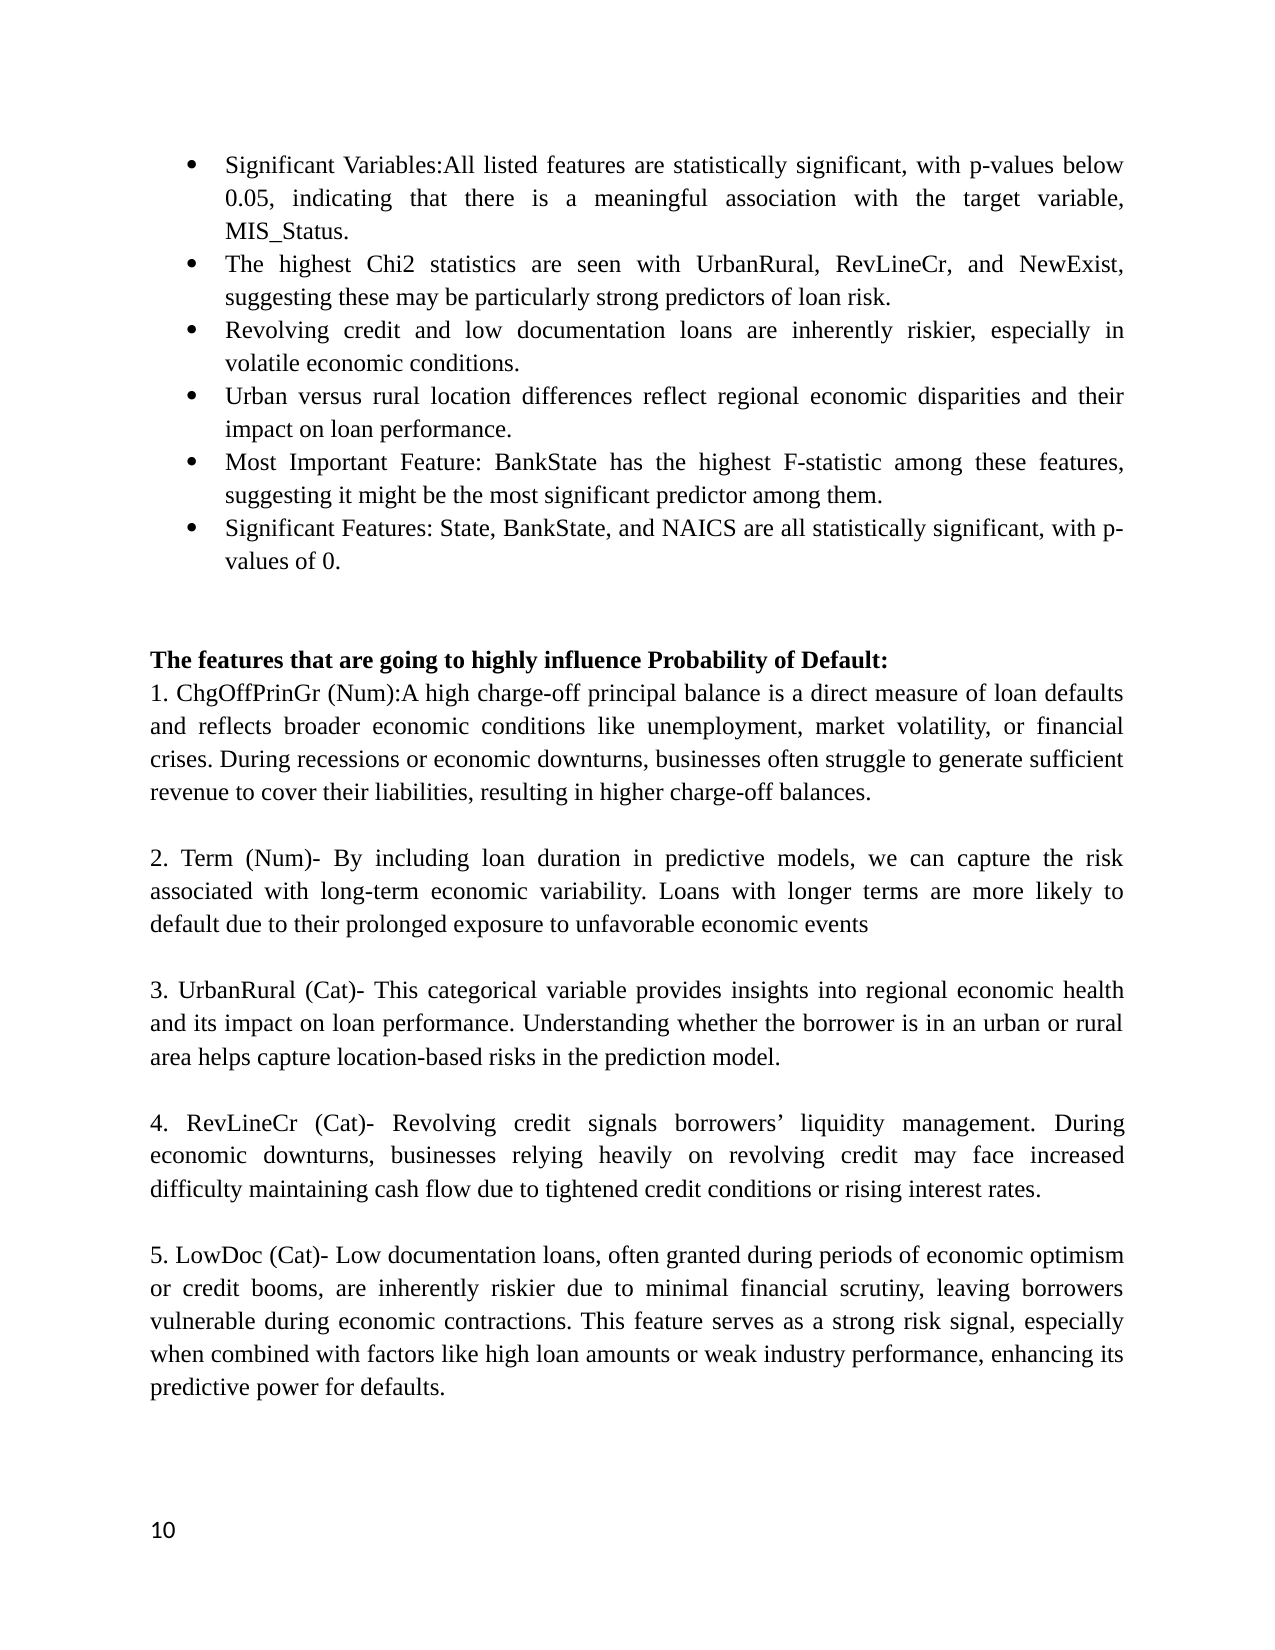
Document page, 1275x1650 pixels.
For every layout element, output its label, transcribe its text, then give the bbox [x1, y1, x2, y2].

list Revolving credit and low documentation loans are inherently riskier, especially in volatile economic conditions. [187, 315, 1125, 377]
list Significant Variables:All listed features are statistically significant, with p-values below 0.05, indicating that there is a meaningful association with the target variable, MIS_Status. [187, 150, 1125, 245]
text 2. Term (Num)- By including loan duration in predictive models, we can capture the risk associated with long-term economic variability. Loans with longer terms are more likely to default due to their prolonged exposure to unfavorable economic events [150, 843, 1125, 938]
list The highest Chi2 statistics are seen with UrbanRural, RevLineCr, and NewExist, suggesting these may be particularly strong predictors of loan risk. [187, 249, 1125, 311]
list Most Important Feature: BankState has the highest F-statistic among these features, suggesting it might be the most significant predictor among them. [187, 447, 1125, 509]
text 1. ChgOffPrinGr (Num):A high charge-off principal balance is a direct measure of loan defaults and reflects broader economic conditions like unemployment, market volatility, or financial crises. During recessions or economic downturns, businesses often struggle to generate sufficient revenue to cover their liabilities, resulting in higher charge-off balances. [150, 678, 1125, 806]
text 5. LowDoc (Cat)- Low documentation loans, often granted during periods of economic optimism or credit booms, are inherently riskier due to minimal financial scrutiny, leaving borrowers vulnerable during economic contractions. This feature serves as a strong risk signal, especially when combined with factors like high loan amounts or weak industry performance, enhancing its predictive power for defaults. [150, 1240, 1125, 1401]
text The features that are going to highly influence Probability of Default: [150, 645, 1125, 674]
text 4. RevLineCr (Cat)- Revolving credit signals borrowers’ liquidity management. During economic downturns, businesses relying heavily on revolving credit may face increased difficulty maintaining cash flow due to tightened credit conditions or rising interest rates. [150, 1108, 1125, 1202]
text 3. UrbanRural (Cat)- This categorical variable provides insights into regional economic health and its impact on loan performance. Understanding whether the borrower is in an urban or rural area helps capture location-based risks in the prediction model. [150, 976, 1125, 1070]
list Significant Features: State, BankState, and NAICS are all statistically significant, with p-values of 0. [187, 513, 1125, 575]
list Urban versus rural location differences reflect regional economic disparities and their impact on loan performance. [187, 381, 1125, 443]
